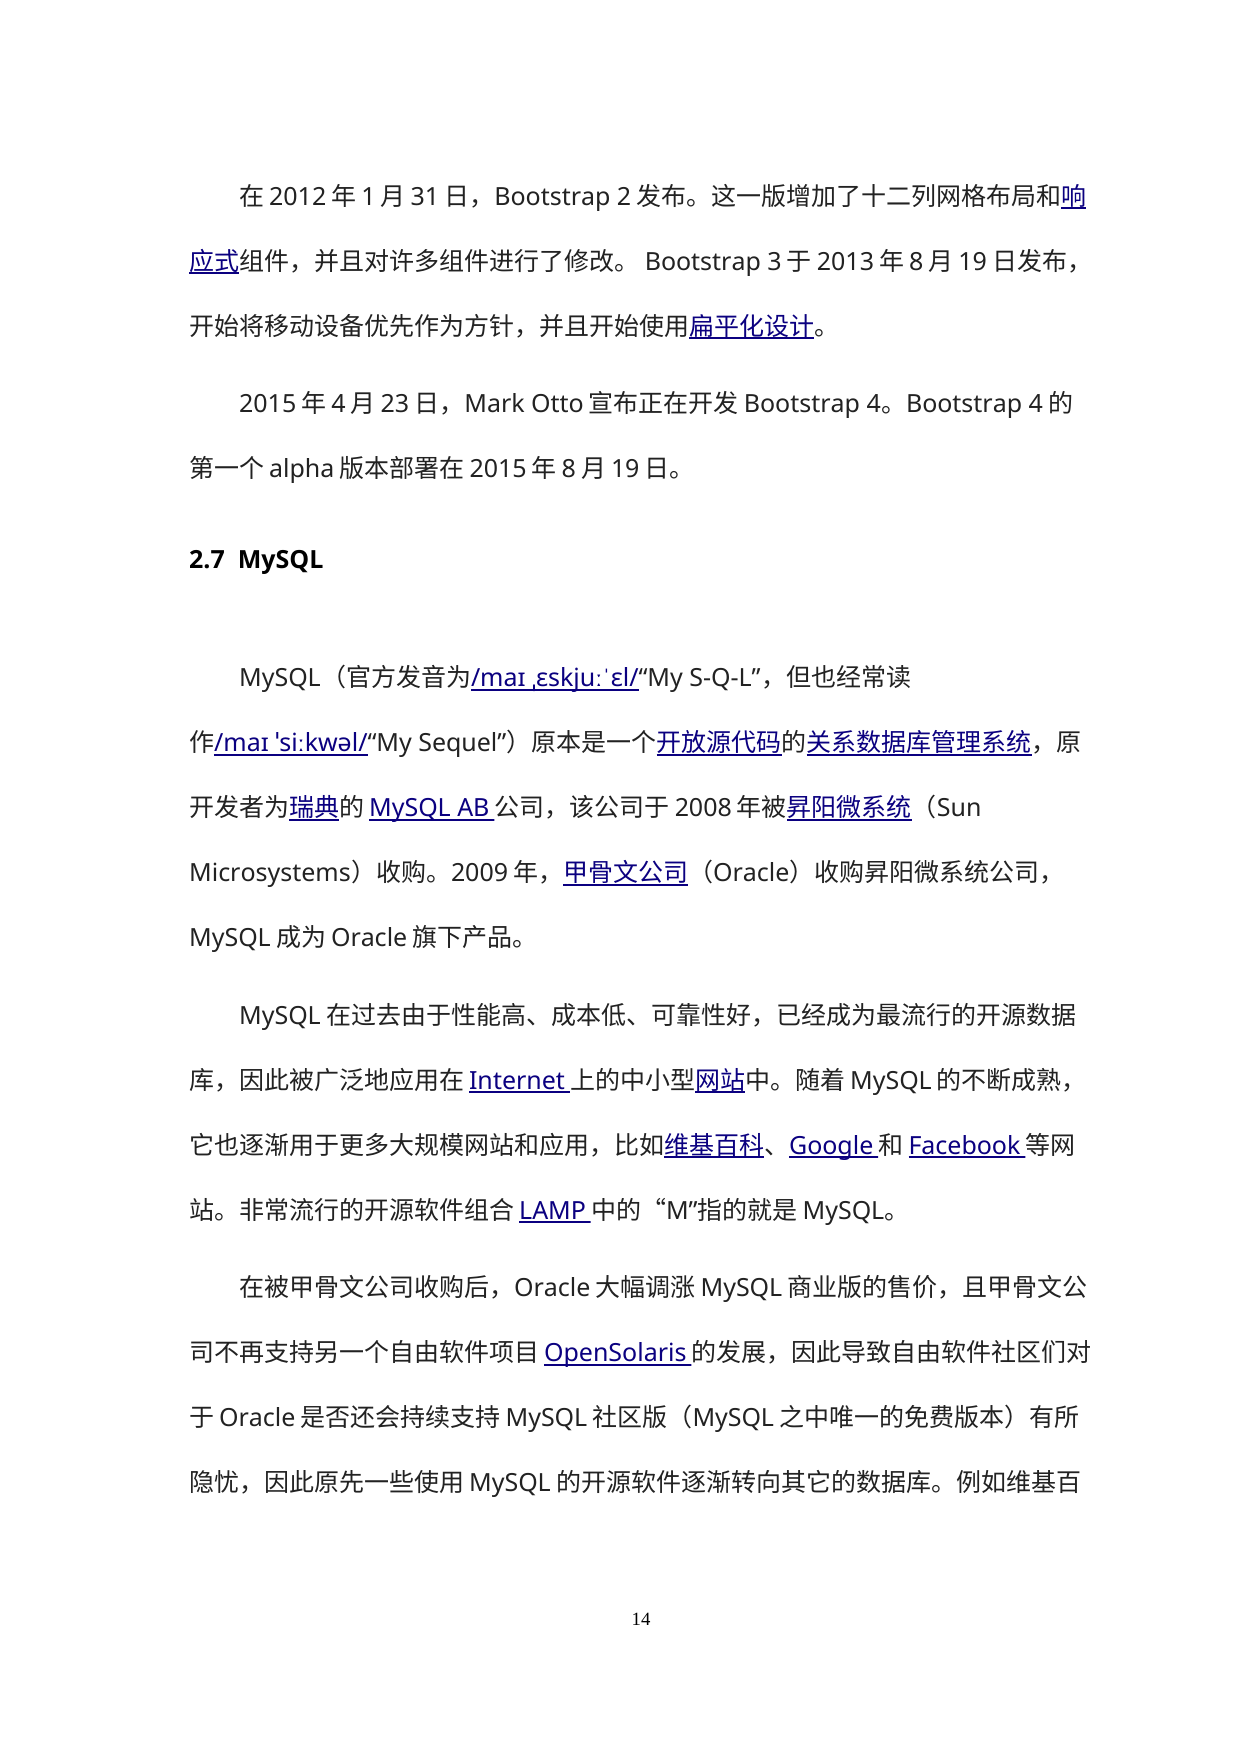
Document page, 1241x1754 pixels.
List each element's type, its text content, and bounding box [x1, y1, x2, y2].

subtitle 2.7 MySQL [189, 527, 1092, 592]
text 在2012年1月31日，Bootstrap 2发布。这一版增加了十二列网格布局和响应式组件，并且对许多组件进行了修改。 Bootstrap 3于2013年8月19日发布，开始将移动设备优先作为方针，并且开始使用扁平化设计。 [189, 162, 1092, 357]
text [189, 1253, 1092, 1513]
text 2015年4月23日，Mark Otto宣布正在开发Bootstrap 4。Bootstrap 4的第一个alpha版本部署在2015年8月19日。 [189, 369, 1092, 499]
text MySQL在过去由于性能高、成本低、可靠性好，已经成为最流行的开源数据库，因此被广泛地应用在Internet上的中小型网站中。随着MySQL的不断成熟，它也逐渐用于更多大规模网站和应用，比如维基百科、Google和Facebook等网站。非常流行的开源软件组合LAMP中的“M”指的就是MySQL。 [189, 981, 1092, 1241]
text MySQL（官方发音为/maɪ ˌɛskjuːˈɛl/“My S-Q-L”，但也经常读作/maɪ ˈsiːkwəl/“My Sequel”）原本是一个开放源代码的关系数据库管理系统，原开发者为瑞典的MySQL AB公司，该公司于2008年被昇阳微系统（Sun Microsystems）收购。2009年，甲骨文公司（Oracle）收购昇阳微系统公司，MySQL成为Oracle旗下产品。 [189, 643, 1092, 968]
